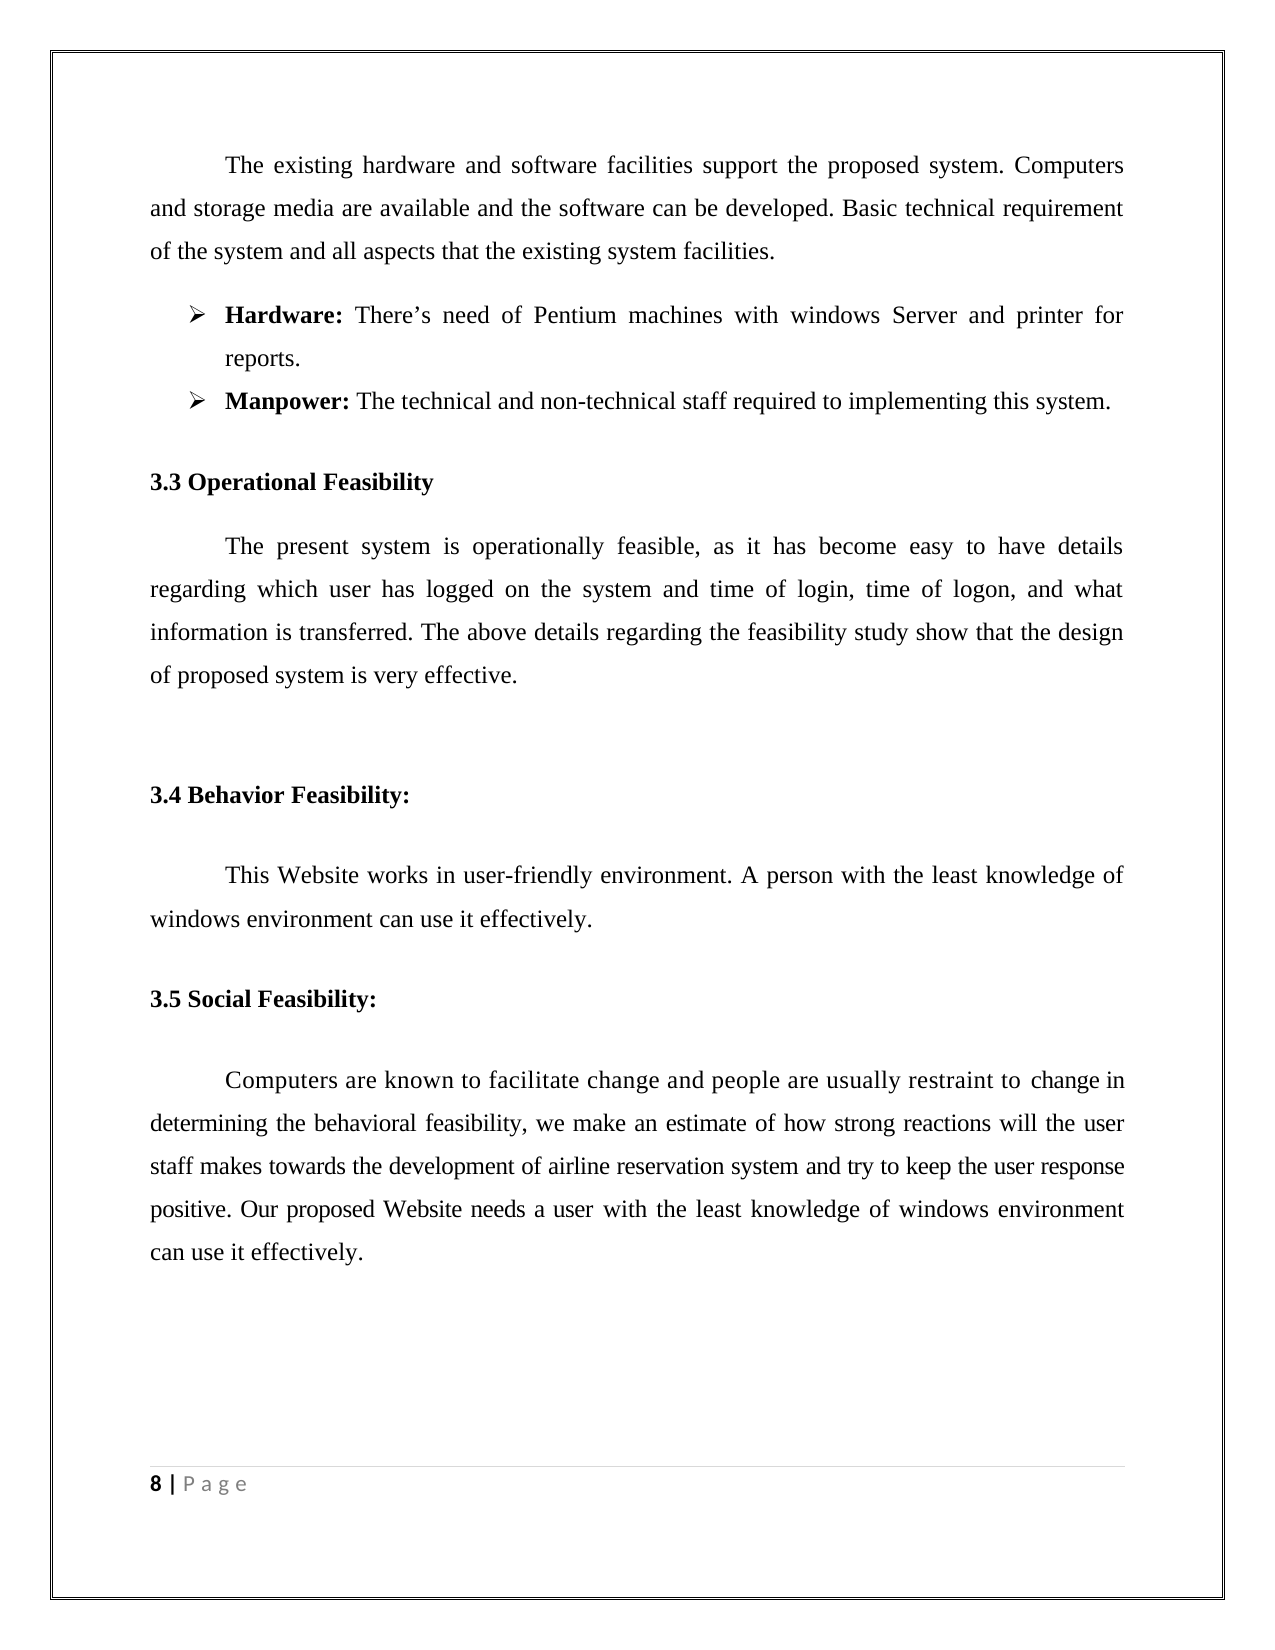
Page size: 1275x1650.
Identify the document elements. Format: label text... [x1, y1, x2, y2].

list Hardware: There’s need of Pentium machines with windows Server and printer for reports. [187, 300, 1125, 372]
text The present system is operationally feasible, as it has become easy to have details regarding which user has logged on the system and time of login, time of logon, and what information is transferred. The above details regarding the feasibility study show that the design of proposed system is very effective. [150, 531, 1125, 689]
text 3.3 Operational Feasibility [150, 467, 1125, 496]
text This Website works in user-friendly environment. A person with the least knowledge of windows environment can use it effectively. [150, 861, 1125, 932]
list Manpower: The technical and non-technical staff required to implementing this system. [187, 386, 1125, 415]
text 3.4 Behavior Feasibility: [150, 780, 1125, 809]
text The existing hardware and software facilities support the proposed system. Computers and storage media are available and the software can be developed. Basic technical requirement of the system and all aspects that the existing system facilities. [150, 150, 1125, 265]
text 3.5 Social Feasibility: [150, 984, 1125, 1013]
text Computers are known to facilitate change and people are usually restraint to change in determining the behavioral feasibility, we make an estimate of how strong reactions will the user staff makes towards the development of airline reservation system and try to keep the user response positive. Our proposed Website needs a user with the least knowledge of windows environment can use it effectively. [150, 1065, 1125, 1266]
